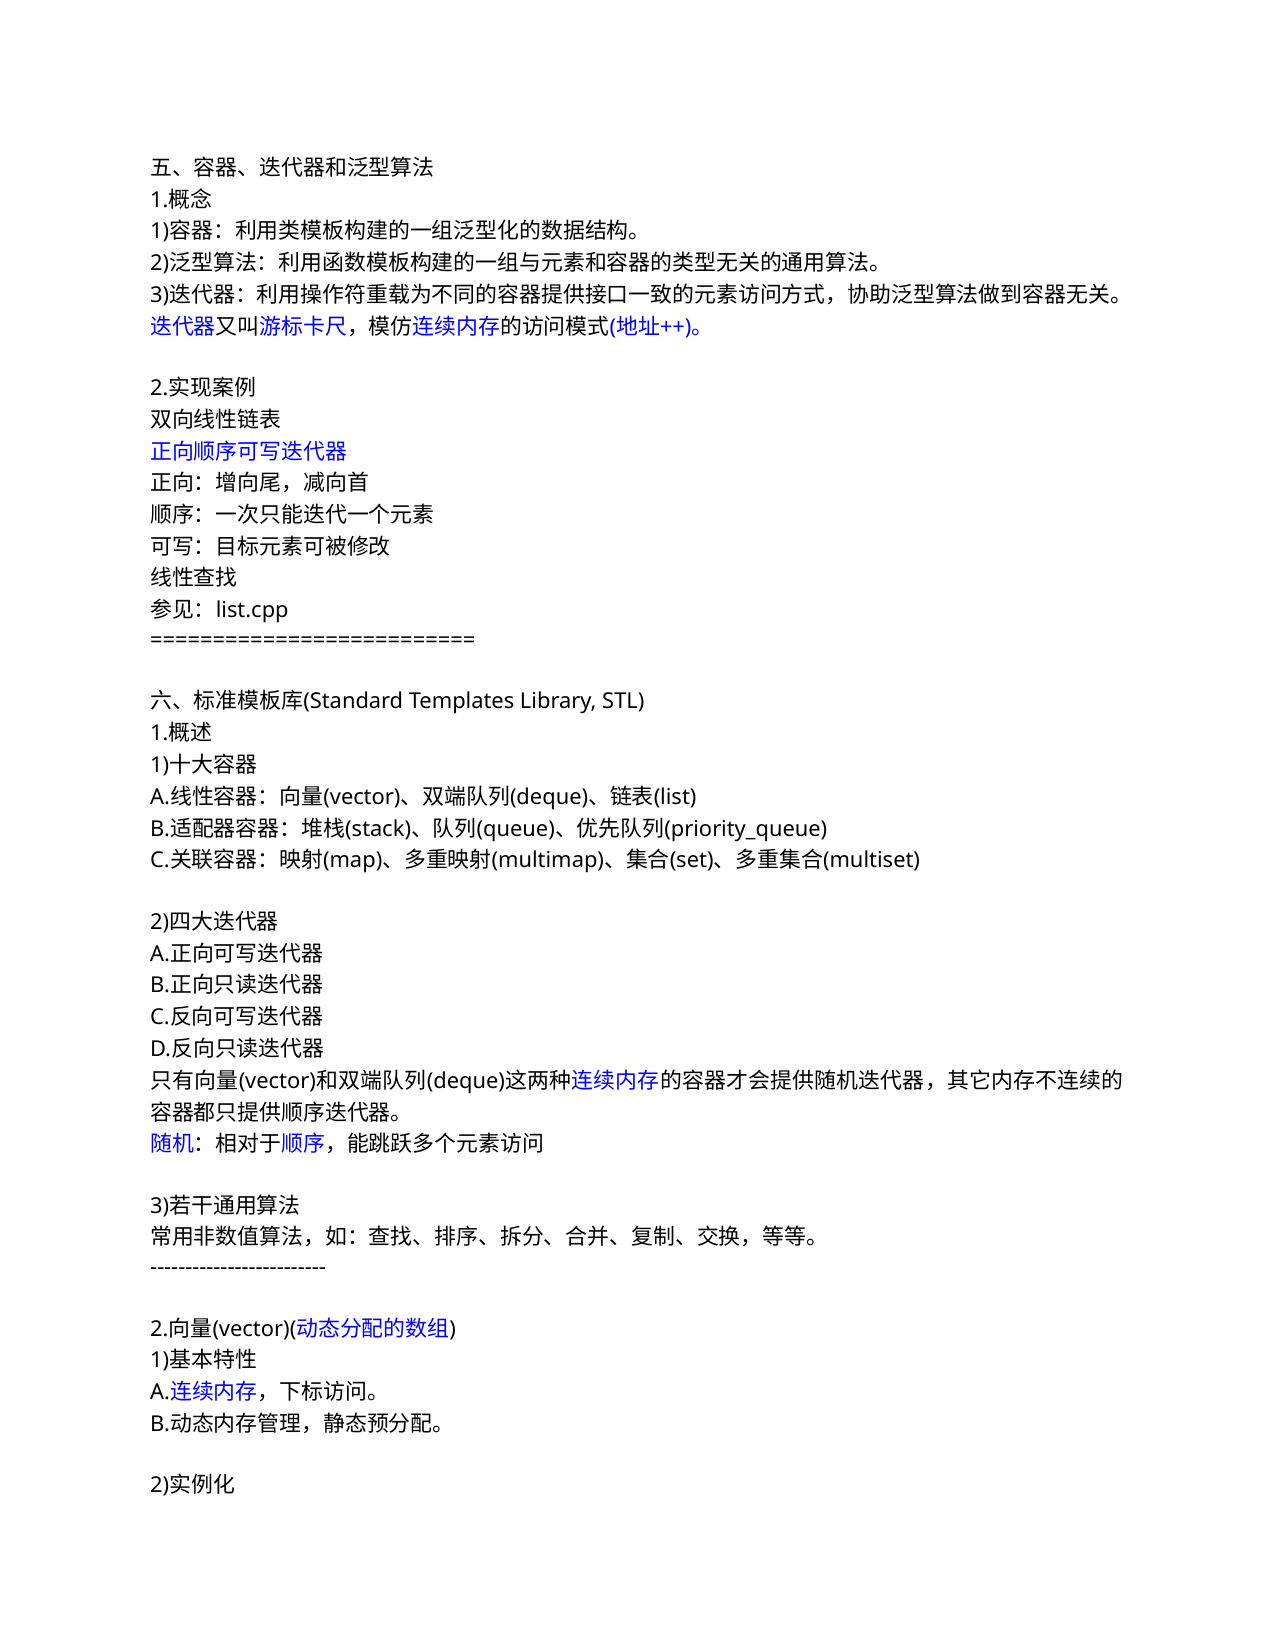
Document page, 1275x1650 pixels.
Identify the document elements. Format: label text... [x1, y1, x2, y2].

text C.反向可写迭代器 [150, 999, 1125, 1031]
text 1.概述 [150, 715, 1125, 747]
text 可写：目标元素可被修改 [150, 529, 1125, 560]
text 随机：相对于顺序，能跳跃多个元素访问 [150, 1126, 1125, 1158]
text 3)若干通用算法 [150, 1188, 1125, 1219]
text 五、容器、迭代器和泛型算法 [150, 150, 1125, 182]
text 2)实例化 [150, 1467, 1125, 1499]
text C.关联容器：映射(map)、多重映射(multimap)、集合(set)、多重集合(multiset) [150, 842, 1125, 874]
text 线性查找 [150, 560, 1125, 592]
text 3)迭代器：利用操作符重载为不同的容器提供接口一致的元素访问方式，协助泛型算法做到容器无关。 [150, 277, 1125, 309]
text 迭代器又叫游标卡尺，模仿连续内存的访问模式(地址++)。 [150, 309, 1125, 341]
text 1.概念 [150, 182, 1125, 213]
text 正向顺序可写迭代器 [150, 434, 1125, 465]
text 2.向量(vector)(动态分配的数组) [150, 1311, 1125, 1342]
text 1)容器：利用类模板构建的一组泛型化的数据结构。 [150, 213, 1125, 245]
text A.线性容器：向量(vector)、双端队列(deque)、链表(list) [150, 779, 1125, 811]
text ------------------------- [150, 1251, 1125, 1281]
text ========================== [150, 624, 1125, 654]
text 正向：增向尾，减向首 [150, 465, 1125, 497]
text B.适配器容器：堆栈(stack)、队列(queue)、优先队列(priority_queue) [150, 811, 1125, 842]
text A.正向可写迭代器 [150, 936, 1125, 967]
text 六、标准模板库(Standard Templates Library, STL) [150, 683, 1125, 715]
text D.反向只读迭代器 [150, 1031, 1125, 1063]
text 2)泛型算法：利用函数模板构建的一组与元素和容器的类型无关的通用算法。 [150, 245, 1125, 277]
text B.动态内存管理，静态预分配。 [150, 1406, 1125, 1438]
text 1)基本特性 [150, 1342, 1125, 1374]
text 1)十大容器 [150, 747, 1125, 779]
text B.正向只读迭代器 [150, 967, 1125, 999]
text A.连续内存，下标访问。 [150, 1374, 1125, 1406]
text 双向线性链表 [150, 402, 1125, 434]
text 常用非数值算法，如：查找、排序、拆分、合并、复制、交换，等等。 [150, 1219, 1125, 1251]
text 2)四大迭代器 [150, 904, 1125, 936]
text 只有向量(vector)和双端队列(deque)这两种连续内存的容器才会提供随机迭代器，其它内存不连续的容器都只提供顺序迭代器。 [150, 1063, 1125, 1126]
text 参见：list.cpp [150, 592, 1125, 624]
text 顺序：一次只能迭代一个元素 [150, 497, 1125, 529]
text 2.实现案例 [150, 370, 1125, 402]
